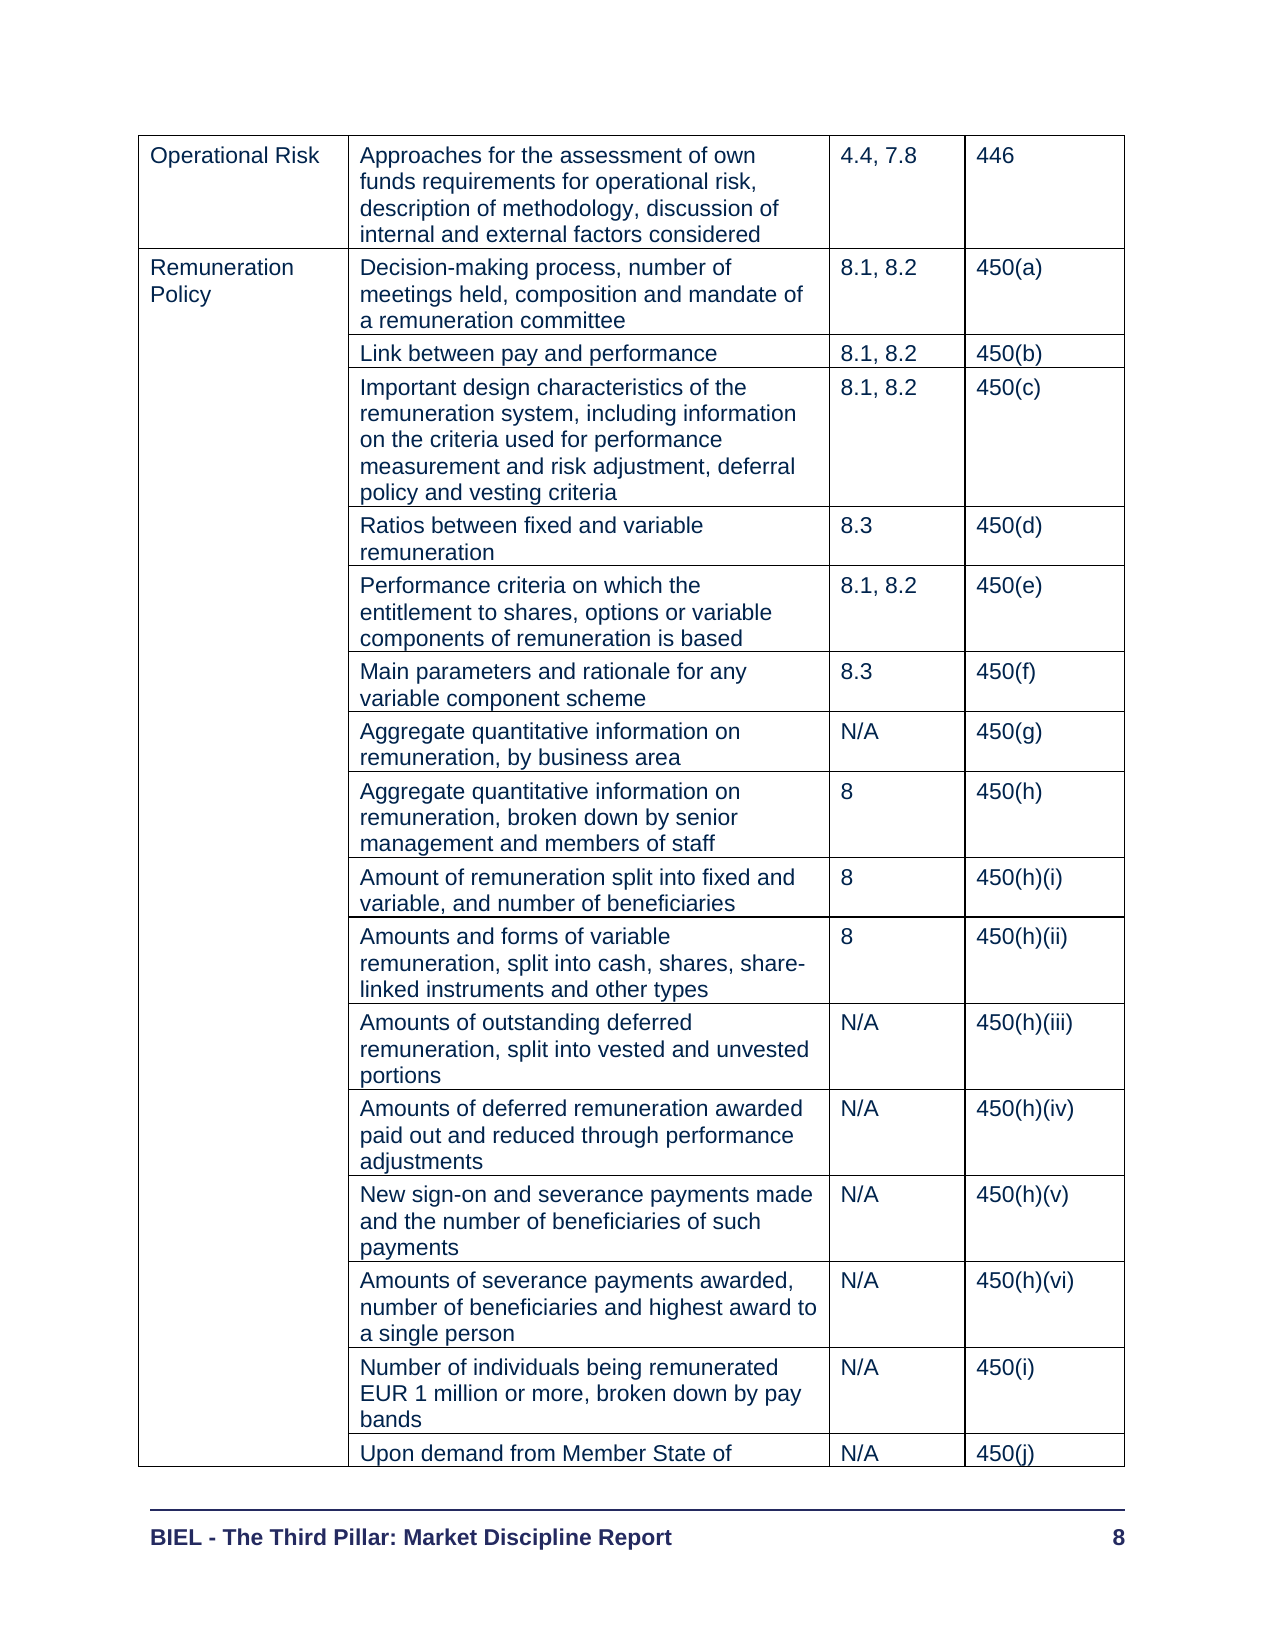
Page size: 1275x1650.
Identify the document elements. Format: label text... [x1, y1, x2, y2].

table_cell 8.3 [830, 507, 964, 565]
table_cell Aggregate quantitative information on remuneration, by business area [349, 712, 829, 771]
table_cell Operational Risk [139, 136, 348, 247]
table_cell 450(h)(iii) [966, 1004, 1124, 1088]
table_cell 446 [966, 136, 1124, 247]
table_cell Approaches for the assessment of own funds requirements for operational risk, description of methodology, discussion of internal and external factors considered [349, 136, 829, 247]
table_cell 8.1, 8.2 [830, 335, 964, 367]
table_cell 450(h)(vi) [966, 1262, 1124, 1347]
table_cell 450(h)(iv) [966, 1090, 1124, 1174]
table_cell 8.1, 8.2 [830, 368, 964, 506]
table_cell 450(c) [966, 368, 1124, 506]
table_cell Ratios between fixed and variable remuneration [349, 507, 829, 565]
table_cell 8 [830, 772, 964, 857]
table_cell Performance criteria on which the entitlement to shares, options or variable components of remuneration is based [349, 566, 829, 651]
table_cell Aggregate quantitative information on remuneration, broken down by senior management and members of staff [349, 772, 829, 857]
table_cell N/A [830, 1262, 964, 1347]
table_cell 450(g) [966, 712, 1124, 771]
table_cell 8 [830, 858, 964, 916]
table_cell Important design characteristics of the remuneration system, including information on the criteria used for performance measurement and risk adjustment, deferral policy and vesting criteria [349, 368, 829, 506]
table_cell Link between pay and performance [349, 335, 829, 367]
table_cell Amount of remuneration split into fixed and variable, and number of beneficiaries [349, 858, 829, 916]
table_cell Amounts and forms of variable remuneration, split into cash, shares, share-linked instruments and other types [349, 918, 829, 1002]
table_cell Amounts of severance payments awarded, number of beneficiaries and highest award to a single person [349, 1262, 829, 1347]
table_cell Number of individuals being remunerated EUR 1 million or more, broken down by pay bands [349, 1348, 829, 1433]
table_cell 450(f) [966, 652, 1124, 711]
table_cell 450(d) [966, 507, 1124, 565]
table_cell 450(h) [966, 772, 1124, 857]
table_cell 8.1, 8.2 [830, 566, 964, 651]
table_cell 8 [830, 918, 964, 1002]
table_cell 4.4, 7.8 [830, 136, 964, 247]
table_cell N/A [830, 1004, 964, 1088]
table_cell New sign-on and severance payments made and the number of beneficiaries of such payments [349, 1176, 829, 1261]
table_cell N/A [830, 1434, 964, 1466]
table_cell Main parameters and rationale for any variable component scheme [349, 652, 829, 711]
table_cell 450(a) [966, 249, 1124, 333]
table_cell Amounts of deferred remuneration awarded paid out and reduced through performance adjustments [349, 1090, 829, 1174]
table_cell 8.1, 8.2 [830, 249, 964, 333]
table_cell N/A [830, 1348, 964, 1433]
table_cell 8.3 [830, 652, 964, 711]
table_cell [349, 1434, 829, 1466]
table_cell 450(j) [966, 1434, 1124, 1466]
table_cell N/A [830, 1090, 964, 1174]
table_cell 450(i) [966, 1348, 1124, 1433]
table_cell 450(h)(i) [966, 858, 1124, 916]
table_cell Amounts of outstanding deferred remuneration, split into vested and unvested portions [349, 1004, 829, 1088]
table_cell 450(b) [966, 335, 1124, 367]
table_cell 450(e) [966, 566, 1124, 651]
table_cell N/A [830, 712, 964, 771]
table_cell 450(h)(ii) [966, 918, 1124, 1002]
table_cell Remuneration Policy [139, 249, 348, 1466]
table_cell 450(h)(v) [966, 1176, 1124, 1261]
table_cell N/A [830, 1176, 964, 1261]
table_cell Decision-making process, number of meetings held, composition and mandate of a remuneration committee [349, 249, 829, 333]
